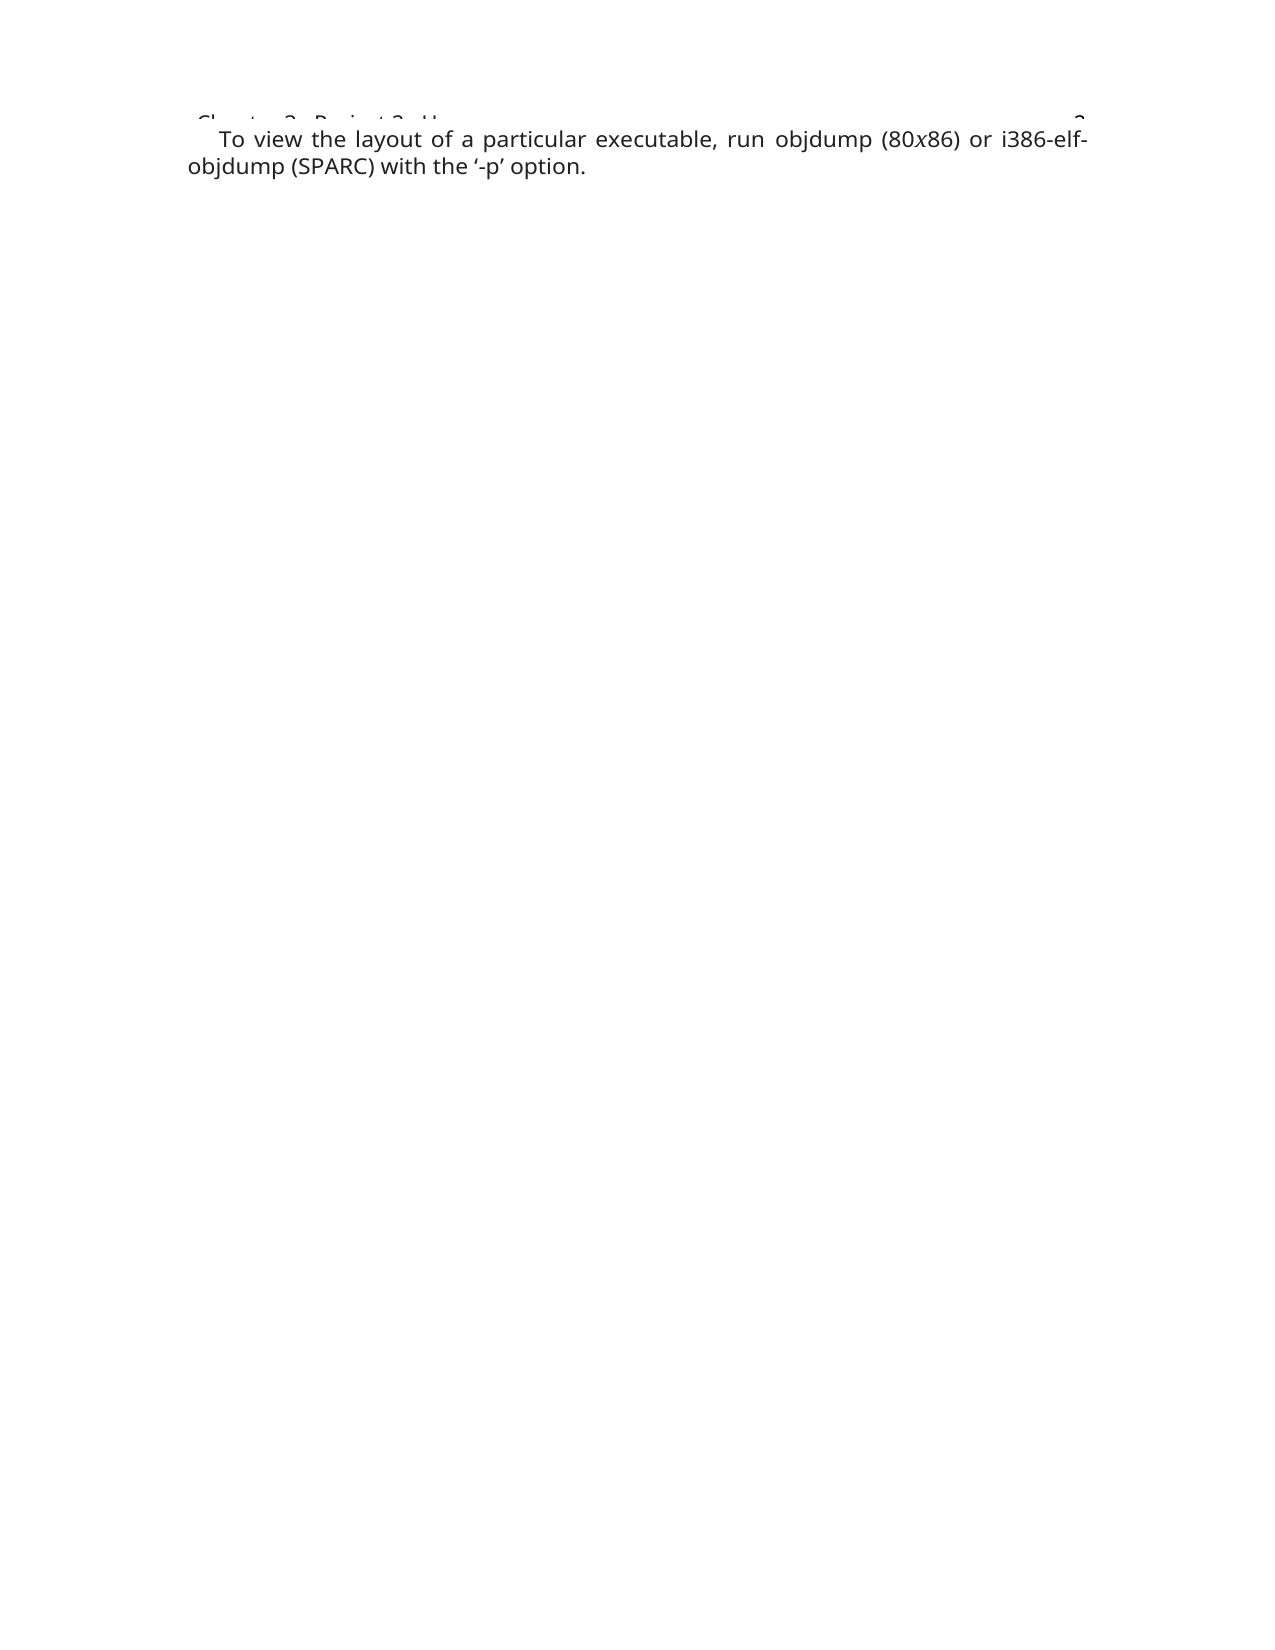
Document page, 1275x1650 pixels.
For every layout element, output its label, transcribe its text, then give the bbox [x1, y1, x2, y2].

text To view the layout of a particular executable, run objdump (80x86) or i386-elf-objdump (SPARC) with the ‘-p’ option. [187, 125, 1088, 180]
